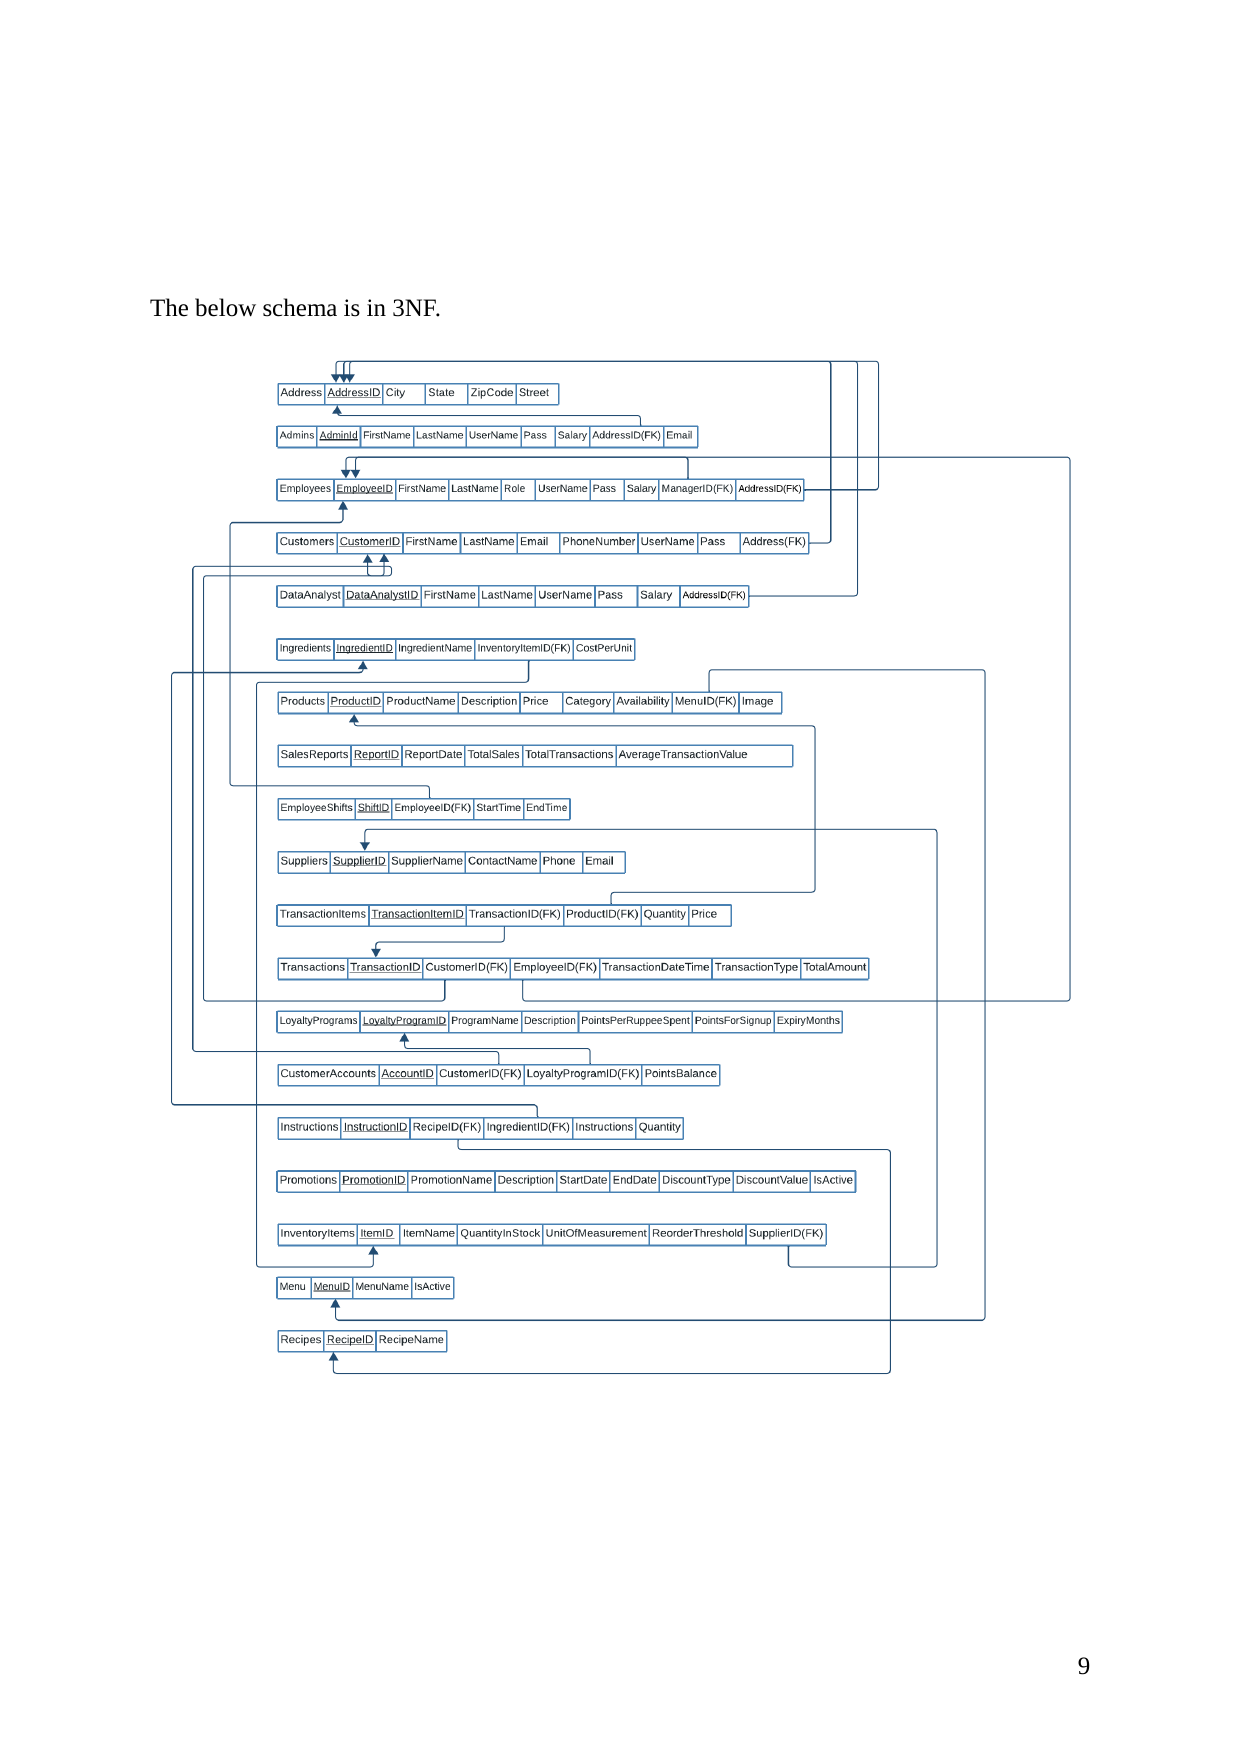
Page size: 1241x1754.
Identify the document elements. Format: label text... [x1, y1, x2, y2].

picture [150, 340, 1091, 1395]
text The below schema is in 3NF. [150, 293, 1090, 322]
